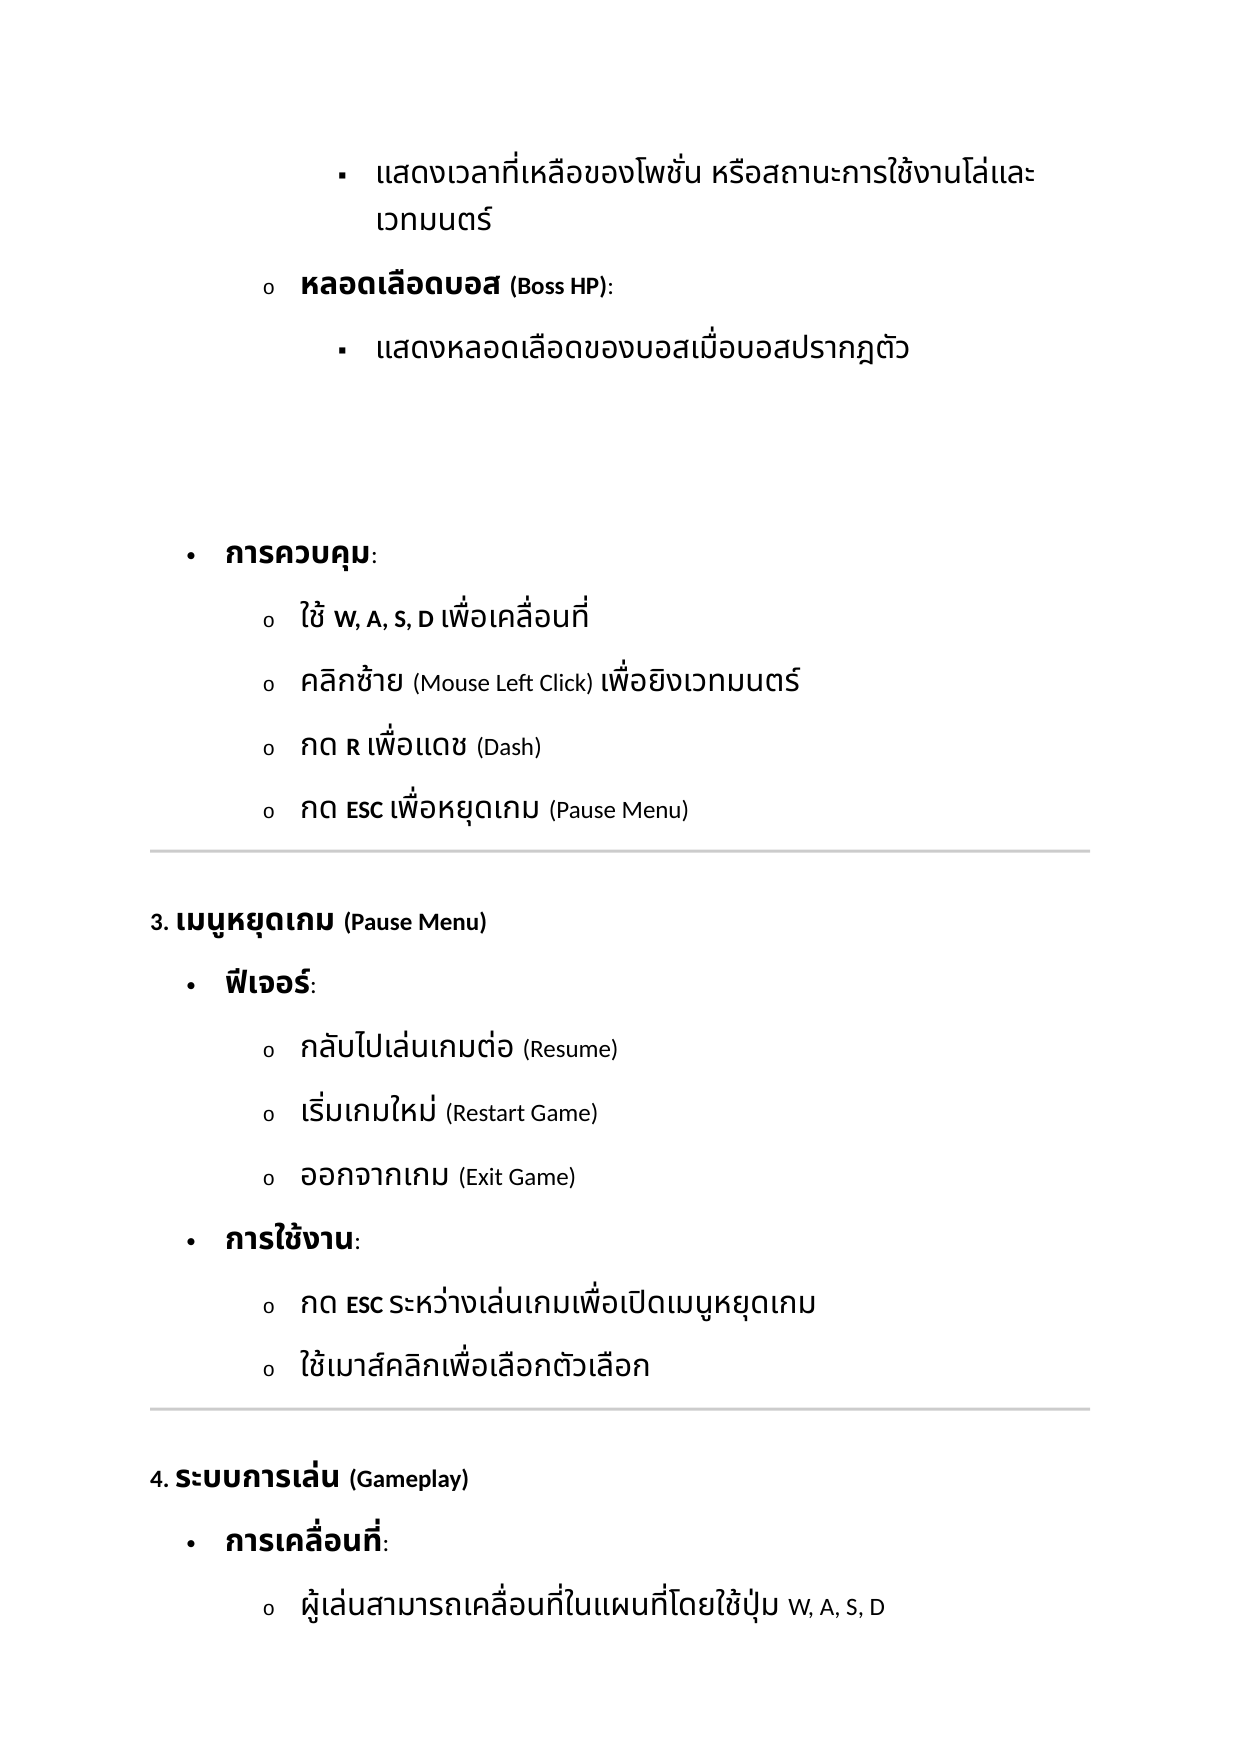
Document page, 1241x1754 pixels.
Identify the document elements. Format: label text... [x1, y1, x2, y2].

list ฟีเจอร์: [187, 961, 1090, 1008]
text 4. ระบบการเล่น (Gameplay) [150, 1455, 1090, 1502]
list แสดงหลอดเลือดของบอสเมื่อบอสปรากฎตัว [337, 325, 1090, 372]
list การเคลื่อนที่: [187, 1519, 1090, 1566]
list กด ESC เพื่อหยุดเกม (Pause Menu) [262, 786, 1090, 833]
list ใช้เมาส์คลิกเพื่อเลือกตัวเลือก [262, 1344, 1090, 1391]
text 3. เมนูหยุดเกม (Pause Menu) [150, 897, 1090, 944]
list ผู้เล่นสามารถเคลื่อนที่ในแผนที่โดยใช้ปุ่ม W, A, S, D [262, 1582, 1090, 1630]
list เริ่มเกมใหม่ (Restart Game) [262, 1088, 1090, 1136]
list กด R เพื่อแดช (Dash) [262, 722, 1090, 769]
list แสดงเวลาที่เหลือของโพชั่น หรือสถานะการใช้งานโล่และเวทมนตร์ [337, 150, 1090, 244]
list ออกจากเกม (Exit Game) [262, 1152, 1090, 1199]
list หลอดเลือดบอส (Boss HP): [262, 261, 1090, 308]
list กลับไปเล่นเกมต่อ (Resume) [262, 1024, 1090, 1072]
list การควบคุม: [187, 530, 1090, 577]
list คลิกซ้าย (Mouse Left Click) เพื่อยิงเวทมนตร์ [262, 658, 1090, 705]
list การใช้งาน: [187, 1216, 1090, 1263]
list กด ESC ระหว่างเล่นเกมเพื่อเปิดเมนูหยุดเกม [262, 1280, 1090, 1327]
list ใช้ W, A, S, D เพื่อเคลื่อนที่ [262, 594, 1090, 641]
